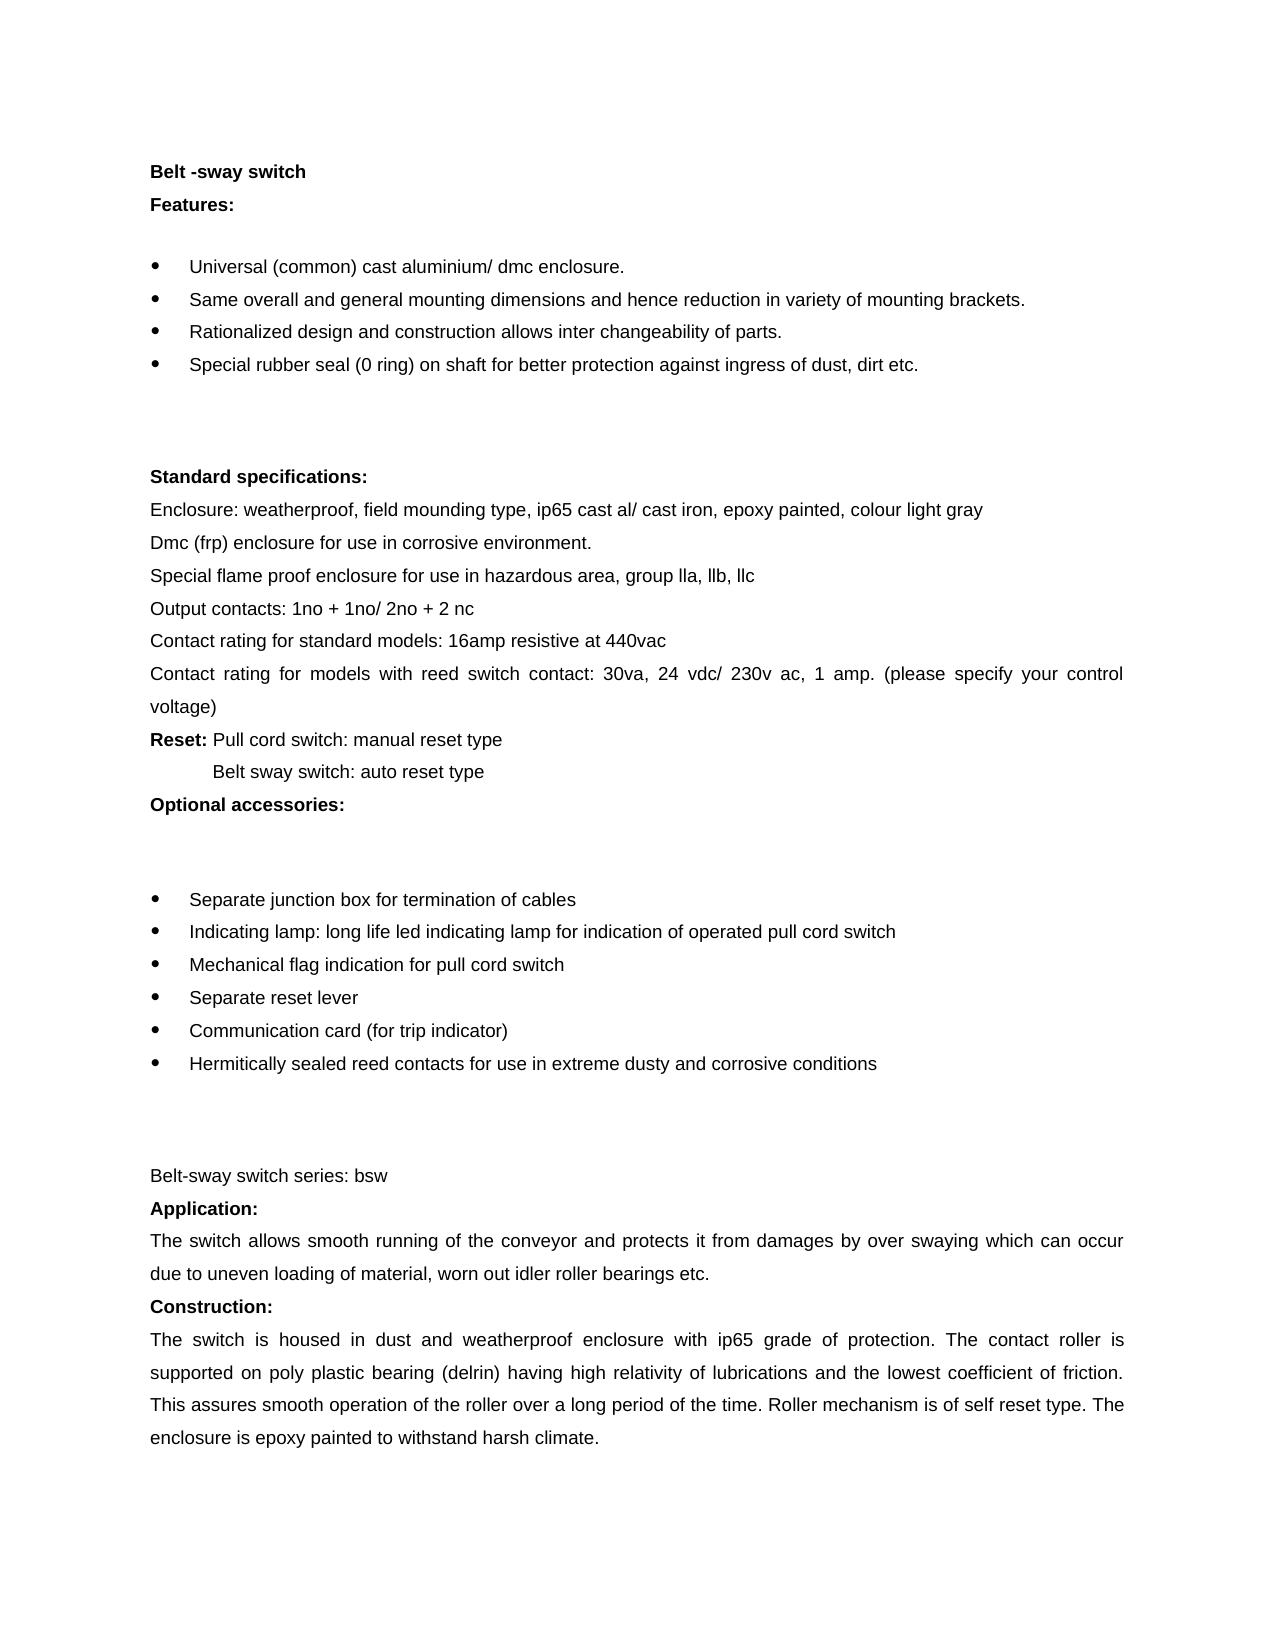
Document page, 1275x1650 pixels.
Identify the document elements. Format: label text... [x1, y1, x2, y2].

text The switch allows smooth running of the conveyor and protects it from damages by over swaying which can occur due to uneven loading of material, worn out idler roller bearings etc. [150, 1219, 1125, 1284]
text Features: [150, 183, 1125, 216]
list Same overall and general mounting dimensions and hence reduction in variety of mounting brackets. [152, 278, 1125, 310]
text Standard specifications: [150, 455, 1125, 488]
list Special rubber seal (0 ring) on shaft for better protection against ingress of dust, dirt etc. [152, 343, 1125, 376]
list Rationalized design and construction allows inter changeability of parts. [152, 310, 1125, 343]
text Belt sway switch: auto reset type [150, 750, 1125, 783]
text Dmc (frp) enclosure for use in corrosive environment. [150, 520, 1125, 553]
list Hermitically sealed reed contacts for use in extreme dusty and corrosive conditions [152, 1042, 1125, 1074]
text Belt -sway switch [150, 150, 1125, 183]
text Output contacts: 1no + 1no/ 2no + 2 nc [150, 586, 1125, 619]
text Application: [150, 1186, 1125, 1219]
list Universal (common) cast aluminium/ dmc enclosure. [152, 245, 1125, 278]
list Indicating lamp: long life led indicating lamp for indication of operated pull cord switch [152, 911, 1125, 943]
list Separate reset lever [152, 976, 1125, 1009]
text Belt-sway switch series: bsw [150, 1153, 1125, 1186]
list Communication card (for trip indicator) [152, 1009, 1125, 1042]
text Optional accessories: [150, 783, 1125, 816]
list Mechanical flag indication for pull cord switch [152, 943, 1125, 976]
text Construction: [150, 1284, 1125, 1317]
list Separate junction box for termination of cables [152, 878, 1125, 911]
text The switch is housed in dust and weatherproof enclosure with ip65 grade of protection. The contact roller is supported on poly plastic bearing (delrin) having high relativity of lubrications and the lowest coefficient of friction. This assures smooth operation of the roller over a long period of the time. Roller mechanism is of self reset type. The enclosure is epoxy painted to withstand harsh climate. [150, 1317, 1125, 1449]
text Contact rating for standard models: 16amp resistive at 440vac [150, 619, 1125, 652]
text Enclosure: weatherproof, field mounding type, ip65 cast al/ cast iron, epoxy painted, colour light gray [150, 488, 1125, 520]
text Reset: Pull cord switch: manual reset type [150, 717, 1125, 750]
text Contact rating for models with reed switch contact: 30va, 24 vdc/ 230v ac, 1 amp. (please specify your control voltage) [150, 652, 1125, 717]
text Special flame proof enclosure for use in hazardous area, group lla, llb, llc [150, 553, 1125, 586]
